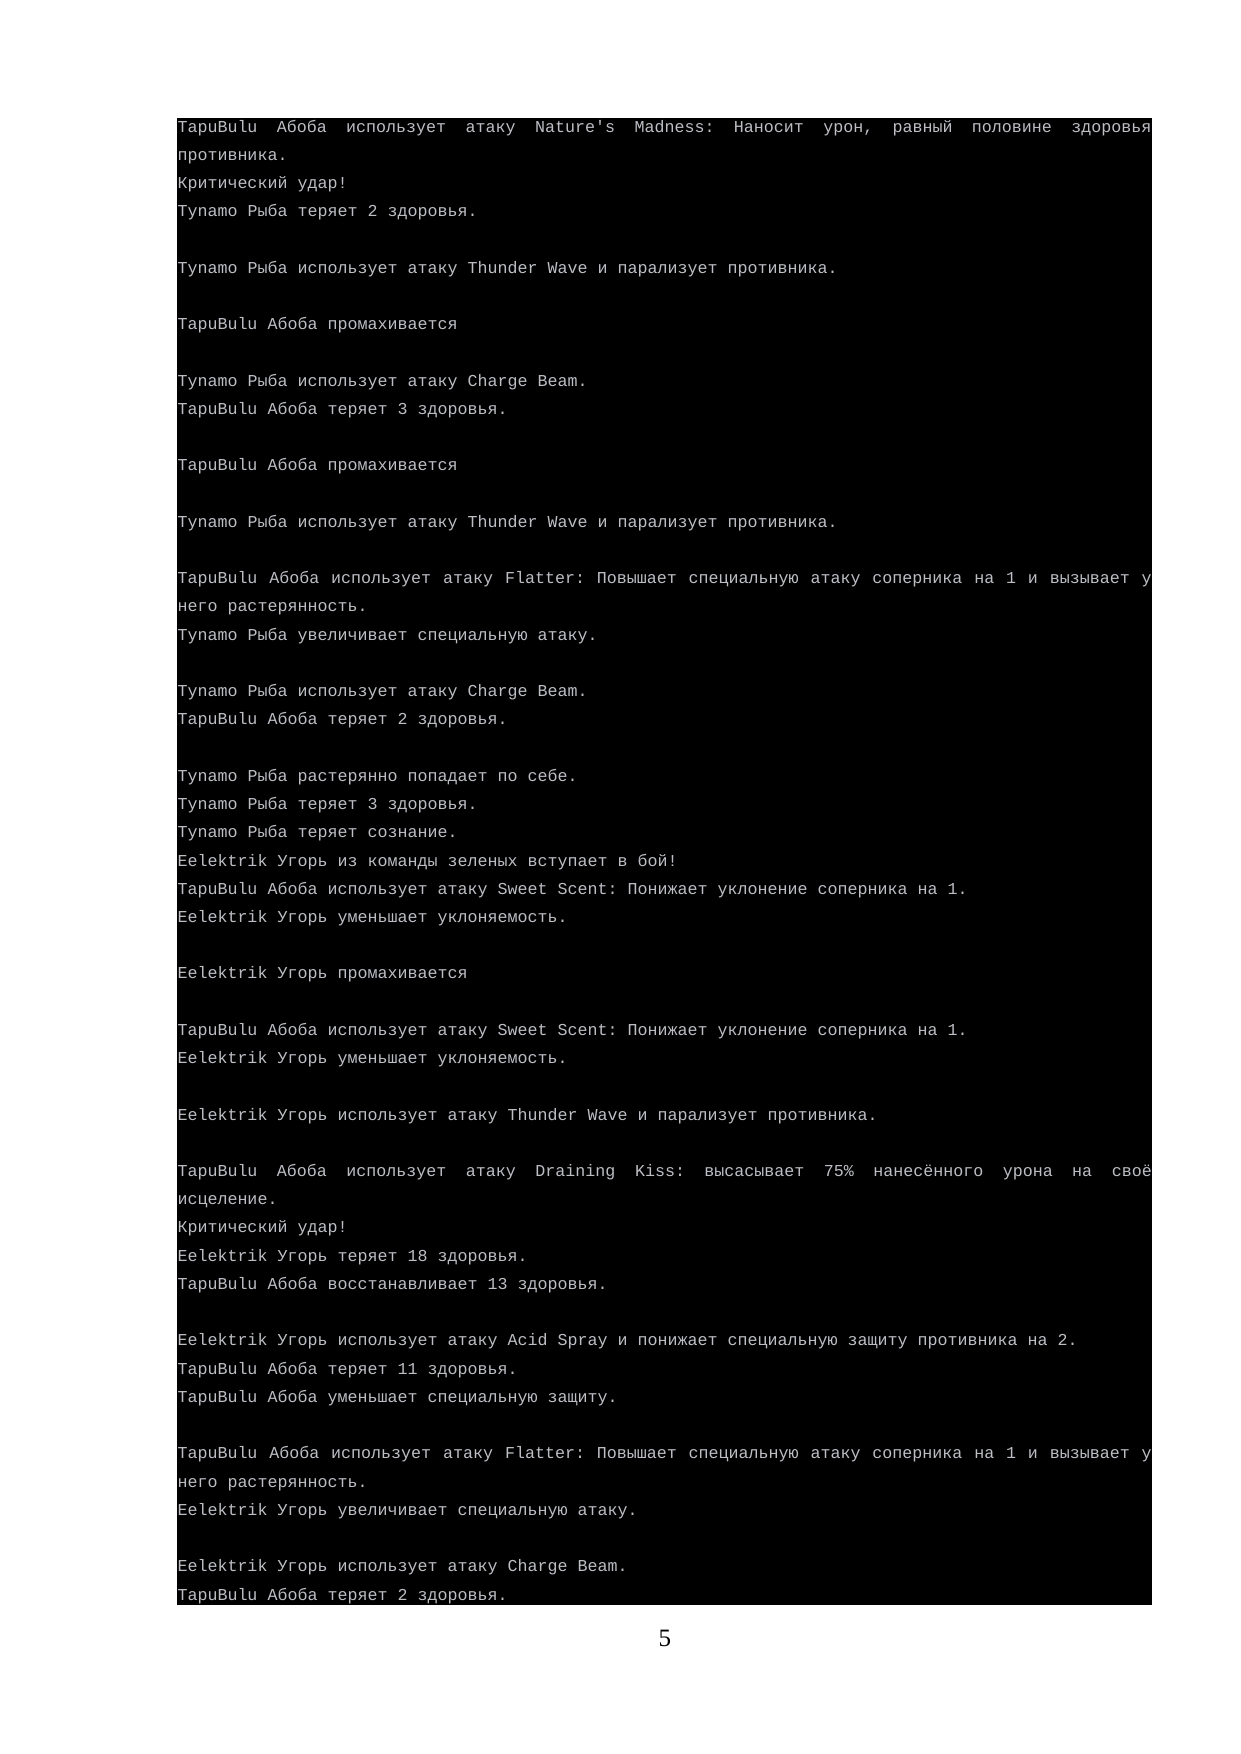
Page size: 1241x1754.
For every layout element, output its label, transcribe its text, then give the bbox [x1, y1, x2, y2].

text Tynamo Рыба использует атаку Charge Beam. [177, 683, 1152, 702]
text Eelektrik Угорь промахивается [177, 965, 1152, 984]
text Eelektrik Угорь уменьшает уклоняемость. [177, 1050, 1152, 1068]
text TapuBulu Абоба уменьшает специальную защиту. [177, 1388, 1152, 1407]
text TapuBulu Абоба использует атаку Flatter: Повышает специальную атаку соперника на 1 и вызывает у него растерянность. [177, 1445, 1152, 1492]
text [177, 259, 1152, 278]
text Eelektrik Угорь использует атаку Charge Beam. [177, 1558, 1152, 1577]
text TapuBulu Абоба теряет 2 здоровья. [177, 711, 1152, 730]
text Eelektrik Угорь из команды зеленых вступает в бой! [177, 852, 1152, 871]
text Eelektrik Угорь уменьшает уклоняемость. [177, 908, 1152, 927]
text Eelektrik Угорь использует атаку Acid Spray и понижает специальную защиту противника на 2. [177, 1332, 1152, 1351]
text Tynamo Рыба увеличивает специальную атаку. [177, 626, 1152, 645]
text TapuBulu Абоба восстанавливает 13 здоровья. [177, 1276, 1152, 1294]
text TapuBulu Абоба промахивается [177, 316, 1152, 334]
text TapuBulu Абоба использует атаку Sweet Scent: Понижает уклонение соперника на 1. [177, 880, 1152, 899]
text TapuBulu Абоба использует атаку Draining Kiss: высасывает 75% нанесённого урона на своё исцеление. [177, 1163, 1152, 1210]
text Eelektrik Угорь использует атаку Thunder Wave и парализует противника. [177, 1106, 1152, 1125]
text TapuBulu Абоба промахивается [177, 457, 1152, 476]
text Tynamo Рыба теряет 3 здоровья. [177, 796, 1152, 814]
text TapuBulu Абоба использует атаку Sweet Scent: Понижает уклонение соперника на 1. [177, 1021, 1152, 1040]
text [177, 118, 1152, 165]
text TapuBulu Абоба теряет 11 здоровья. [177, 1360, 1152, 1379]
text TapuBulu Абоба теряет 2 здоровья. [177, 1586, 1152, 1605]
text TapuBulu Абоба использует атаку Flatter: Повышает специальную атаку соперника на 1 и вызывает у него растерянность. [177, 570, 1152, 617]
text Tynamo Рыба использует атаку Thunder Wave и парализует противника. [177, 513, 1152, 532]
text Eelektrik Угорь теряет 18 здоровья. [177, 1247, 1152, 1266]
text Tynamo Рыба теряет 2 здоровья. [177, 203, 1152, 222]
text Eelektrik Угорь увеличивает специальную атаку. [177, 1501, 1152, 1520]
text Tynamo Рыба растерянно попадает по себе. [177, 767, 1152, 786]
text Критический удар! [177, 174, 1152, 193]
text TapuBulu Абоба теряет 3 здоровья. [177, 400, 1152, 419]
text Tynamo Рыба использует атаку Charge Beam. [177, 372, 1152, 391]
text Tynamo Рыба теряет сознание. [177, 824, 1152, 843]
text Критический удар! [177, 1219, 1152, 1238]
